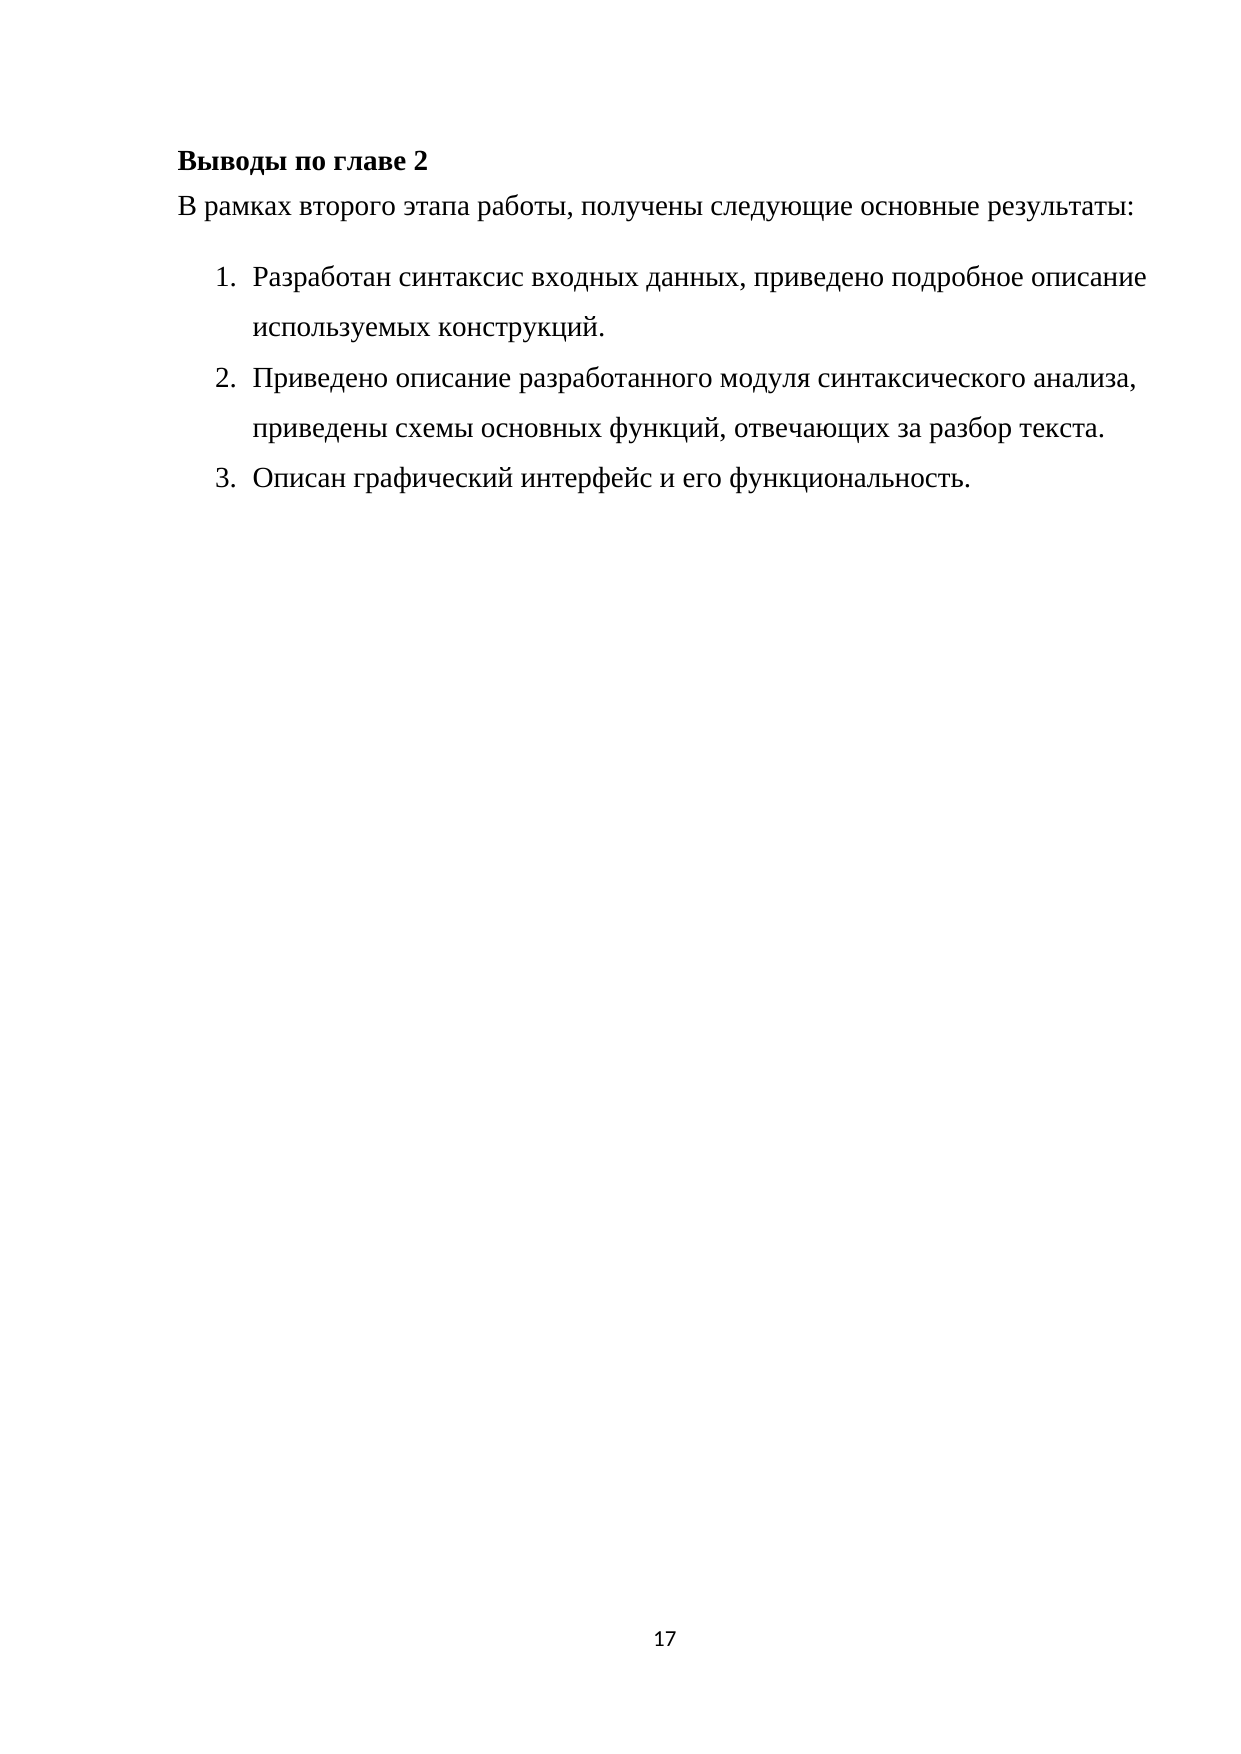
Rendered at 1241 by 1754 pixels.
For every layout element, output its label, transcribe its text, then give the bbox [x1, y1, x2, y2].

list Приведено описание разработанного модуля синтаксического анализа, приведены схемы основных функций, отвечающих за разбор текста. [215, 360, 1152, 443]
subtitle Выводы по главе 2 [177, 143, 1152, 177]
list Разработан синтаксис входных данных, приведено подробное описание используемых конструкций. [215, 259, 1152, 343]
text В рамках второго этапа работы, получены следующие основные результаты: [177, 188, 1152, 221]
list Описан графический интерфейс и его функциональность. [215, 460, 1152, 494]
